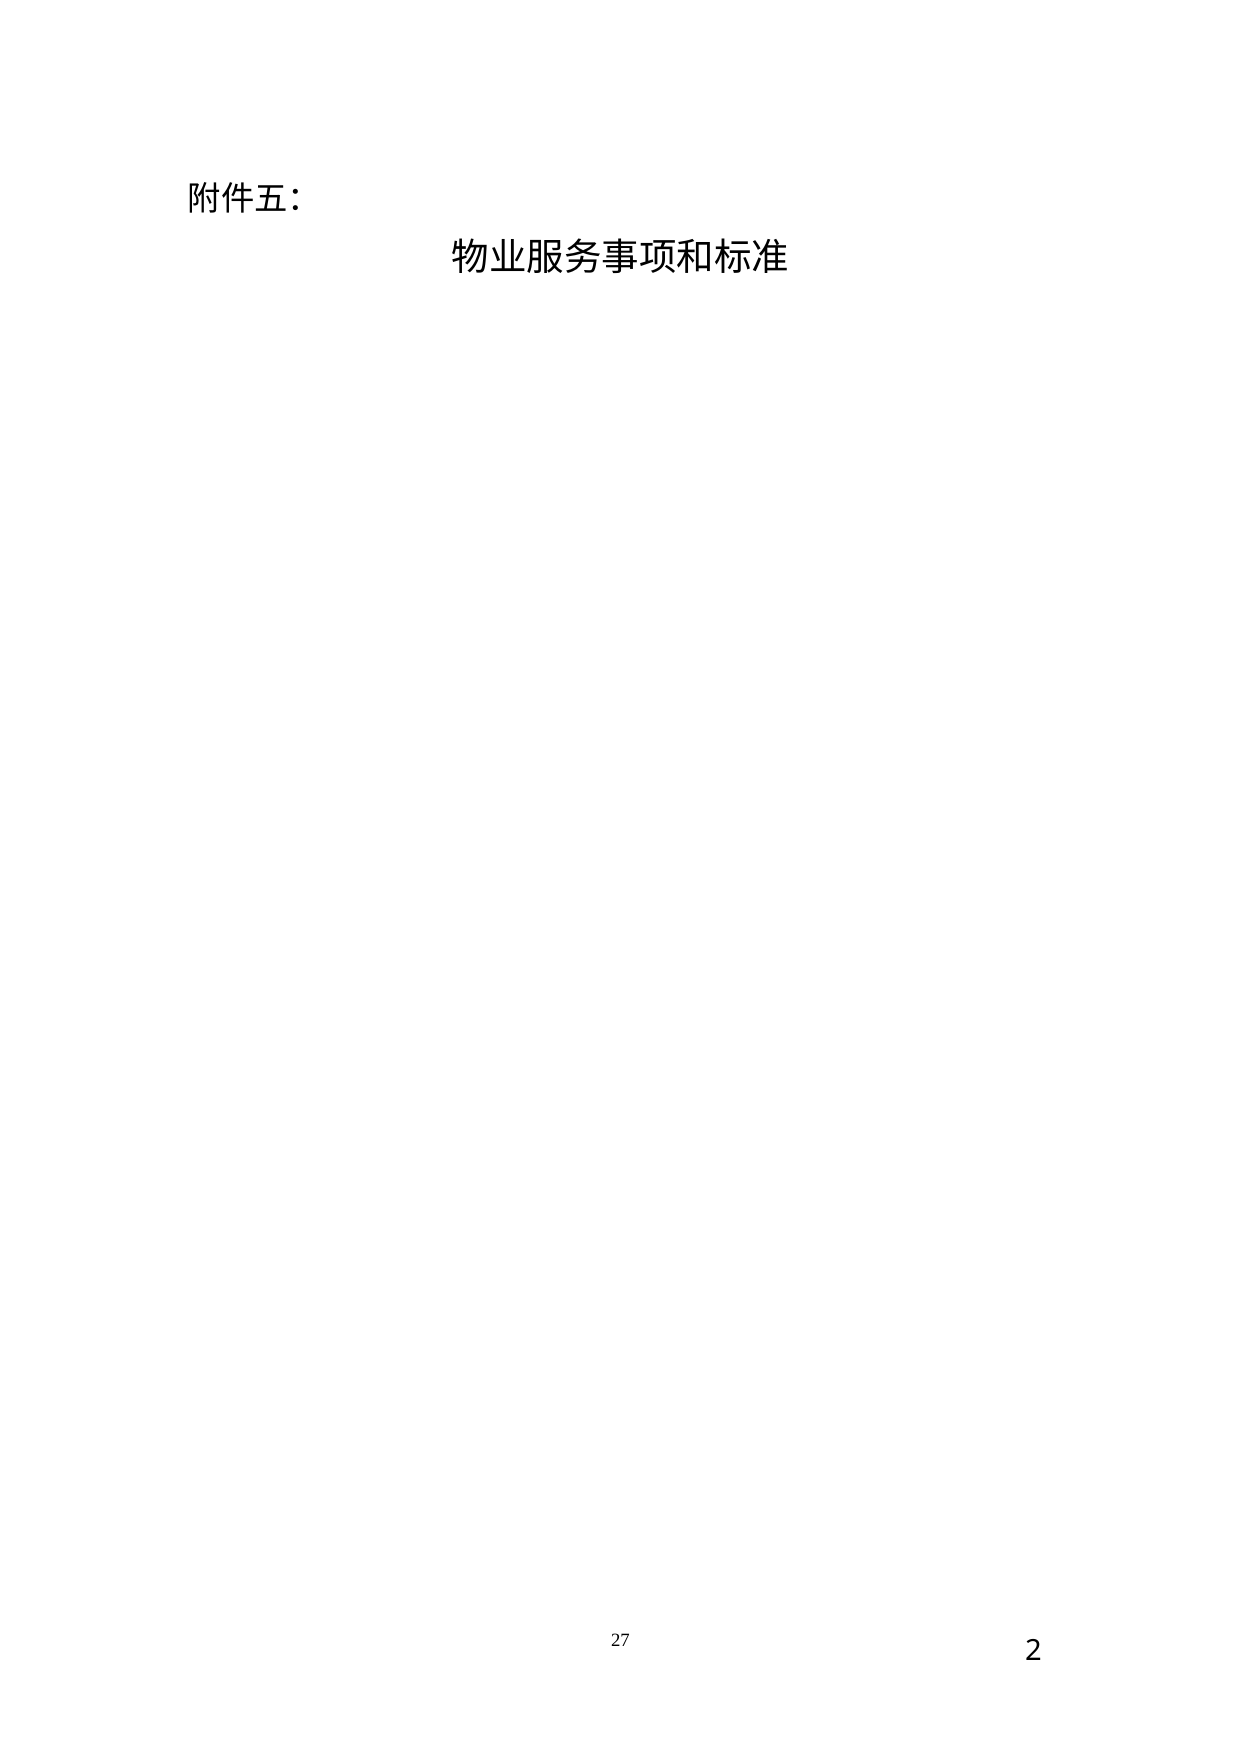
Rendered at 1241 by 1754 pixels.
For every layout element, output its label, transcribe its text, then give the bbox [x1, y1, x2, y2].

text 物业服务事项和标准 [187, 222, 1053, 283]
text 附件五： [187, 162, 1053, 222]
